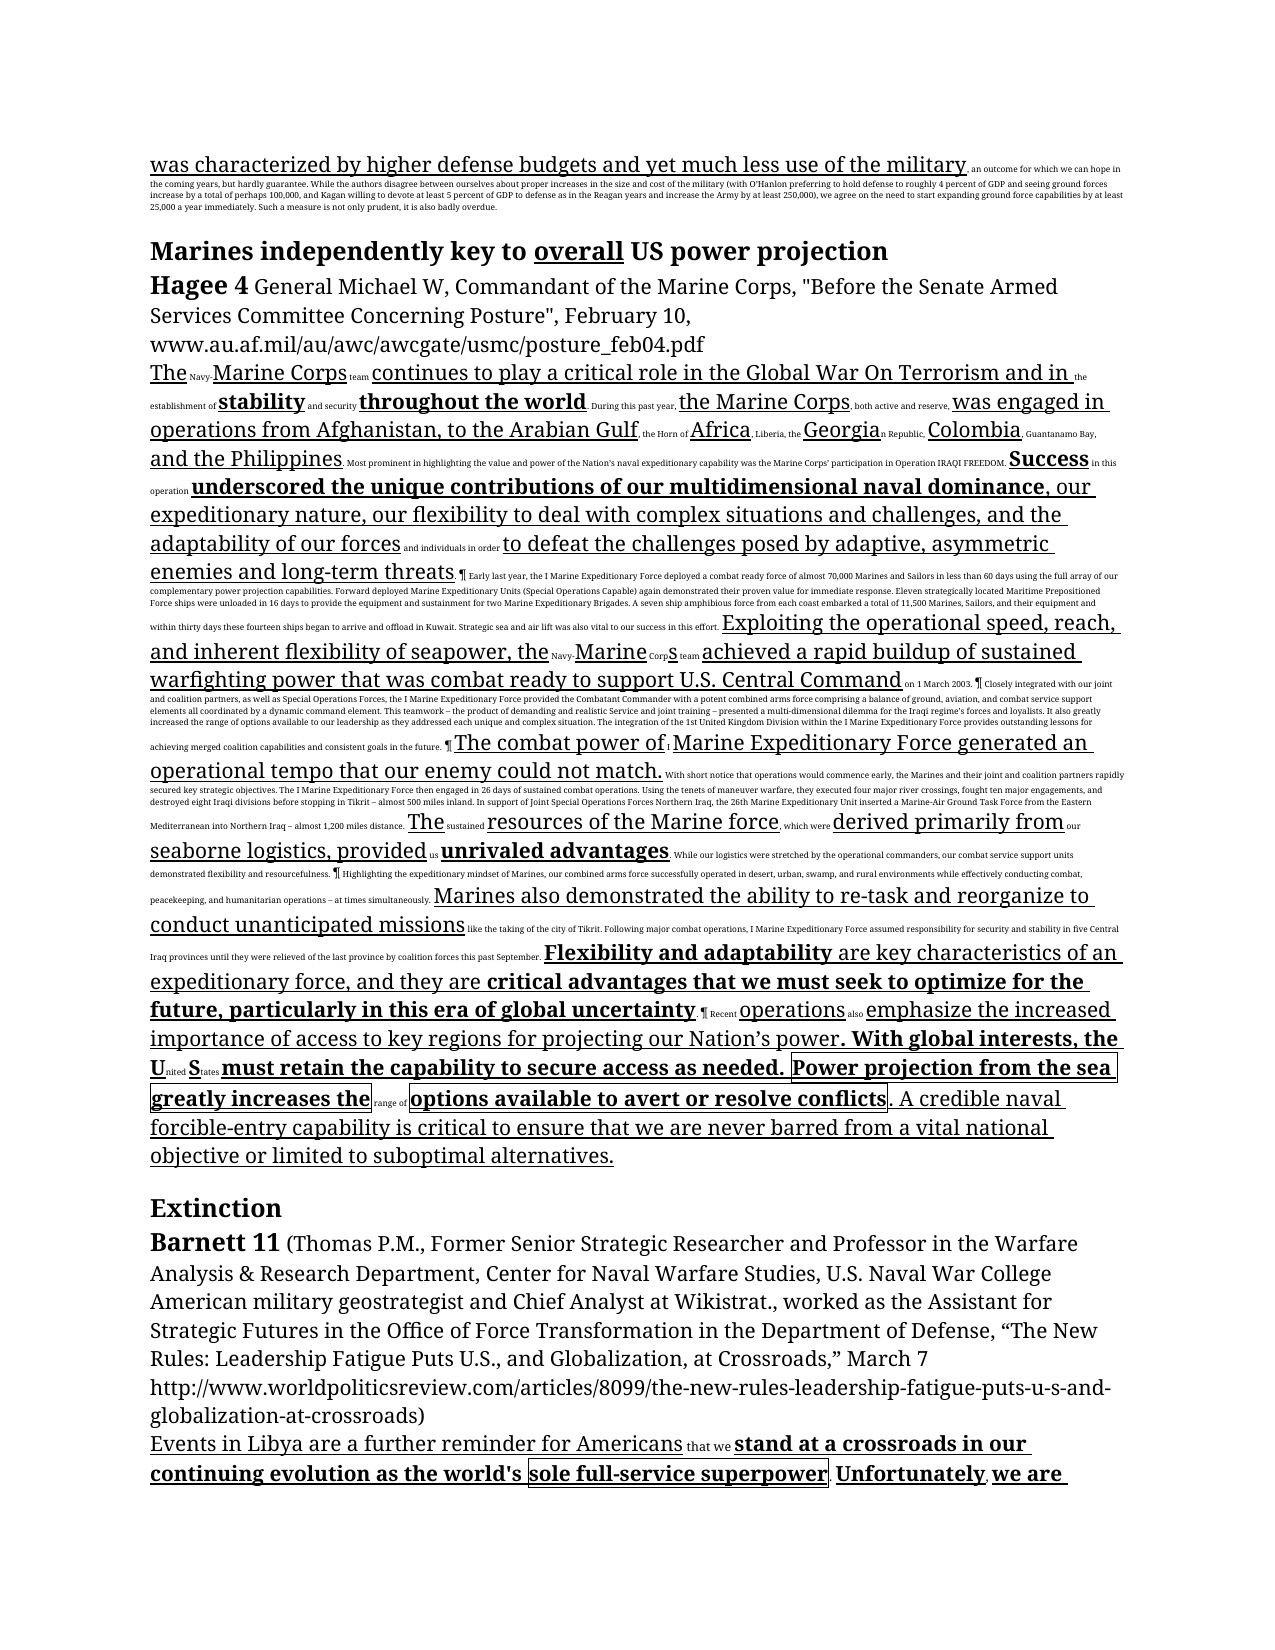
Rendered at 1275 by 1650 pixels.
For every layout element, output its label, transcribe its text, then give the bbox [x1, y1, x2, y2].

text Hagee 4 General Michael W, Commandant of the Marine Corps, "Before the Senate Armed Services Committee Concerning Posture", February 10, www.au.af.mil/au/awc/awcgate/usmc/posture_feb04.pdf [150, 267, 1125, 358]
text Barnett 11 (Thomas P.M., Former Senior Strategic Researcher and Professor in the Warfare Analysis & Research Department, Center for Naval Warfare Studies, U.S. Naval War College American military geostrategist and Chief Analyst at Wikistrat., worked as the Assistant for Strategic Futures in the Office of Force Transformation in the Department of Defense, “The New Rules: Leadership Fatigue Puts U.S., and Globalization, at Crossroads,” March 7 http://www.worldpoliticsreview.com/articles/8099/the-new-rules-leadership-fatigue-puts-u-s-and-globalization-at-crossroads) [150, 1225, 1125, 1429]
text The Navy-Marine Corps team continues to play a critical role in the Global War On Terrorism and in the establishment of stability and security throughout the world. During this past year, the Marine Corps, both active and reserve, was engaged in operations from Afghanistan, to the Arabian Gulf, the Horn of Africa, Liberia, the Georgian Republic, Colombia, Guantanamo Bay, and the Philippines. Most prominent in highlighting the value and power of the Nation’s naval expeditionary capability was the Marine Corps’ participation in Operation IRAQI FREEDOM. Success in this operation underscored the unique contributions of our multidimensional naval dominance, our expeditionary nature, our flexibility to deal with complex situations and challenges, and the adaptability of our forces and individuals in order to defeat the challenges posed by adaptive, asymmetric enemies and long-term threats. ¶ Early last year, the I Marine Expeditionary Force deployed a combat ready force of almost 70,000 Marines and Sailors in less than 60 days using the full array of our complementary power projection capabilities. Forward deployed Marine Expeditionary Units (Special Operations Capable) again demonstrated their proven value for immediate response. Eleven strategically located Maritime Prepositioned Force ships were unloaded in 16 days to provide the equipment and sustainment for two Marine Expeditionary Brigades. A seven ship amphibious force from each coast embarked a total of 11,500 Marines, Sailors, and their equipment and within thirty days these fourteen ships began to arrive and offload in Kuwait. Strategic sea and air lift was also vital to our success in this effort. Exploiting the operational speed, reach, and inherent flexibility of seapower, the Navy-Marine Corps team achieved a rapid buildup of sustained warfighting power that was combat ready to support U.S. Central Command on 1 March 2003. ¶ Closely integrated with our joint and coalition partners, as well as Special Operations Forces, the I Marine Expeditionary Force provided the Combatant Commander with a potent combined arms force comprising a balance of ground, aviation, and combat service support elements all coordinated by a dynamic command element. This teamwork – the product of demanding and realistic Service and joint training – presented a multi-dimensional dilemma for the Iraqi regime’s forces and loyalists. It also greatly increased the range of options available to our leadership as they addressed each unique and complex situation. The integration of the 1st United Kingdom Division within the I Marine Expeditionary Force provides outstanding lessons for achieving merged coalition capabilities and consistent goals in the future. ¶ The combat power of I Marine Expeditionary Force generated an operational tempo that our enemy could not match. With short notice that operations would commence early, the Marines and their joint and coalition partners rapidly secured key strategic objectives. The I Marine Expeditionary Force then engaged in 26 days of sustained combat operations. Using the tenets of maneuver warfare, they executed four major river crossings, fought ten major engagements, and destroyed eight Iraqi divisions before stopping in Tikrit – almost 500 miles inland. In support of Joint Special Operations Forces Northern Iraq, the 26th Marine Expeditionary Unit inserted a Marine-Air Ground Task Force from the Eastern Mediterranean into Northern Iraq – almost 1,200 miles distance. The sustained resources of the Marine force, which were derived primarily from our seaborne logistics, provided us unrivaled advantages. While our logistics were stretched by the operational commanders, our combat service support units demonstrated flexibility and resourcefulness. ¶ Highlighting the expeditionary mindset of Marines, our combined arms force successfully operated in desert, urban, swamp, and rural environments while effectively conducting combat, peacekeeping, and humanitarian operations – at times simultaneously. Marines also demonstrated the ability to re-task and reorganize to conduct unanticipated missions like the taking of the city of Tikrit. Following major combat operations, I Marine Expeditionary Force assumed responsibility for security and stability in five Central Iraq provinces until they were relieved of the last province by coalition forces this past September. Flexibility and adaptability are key characteristics of an expeditionary force, and they are critical advantages that we must seek to optimize for the future, particularly in this era of global uncertainty. ¶ Recent operations also emphasize the increased importance of access to key regions for projecting our Nation’s power. With global interests, the United States must retain the capability to secure access as needed. Power projection from the sea greatly increases the range of options available to avert or resolve conflicts. A credible naval forcible-entry capability is critical to ensure that we are never barred from a vital national objective or limited to suboptimal alternatives. [150, 358, 1125, 1170]
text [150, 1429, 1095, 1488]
subtitle Extinction [150, 1191, 1125, 1225]
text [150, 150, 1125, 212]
subtitle Marines independently key to overall US power projection [150, 233, 1125, 267]
